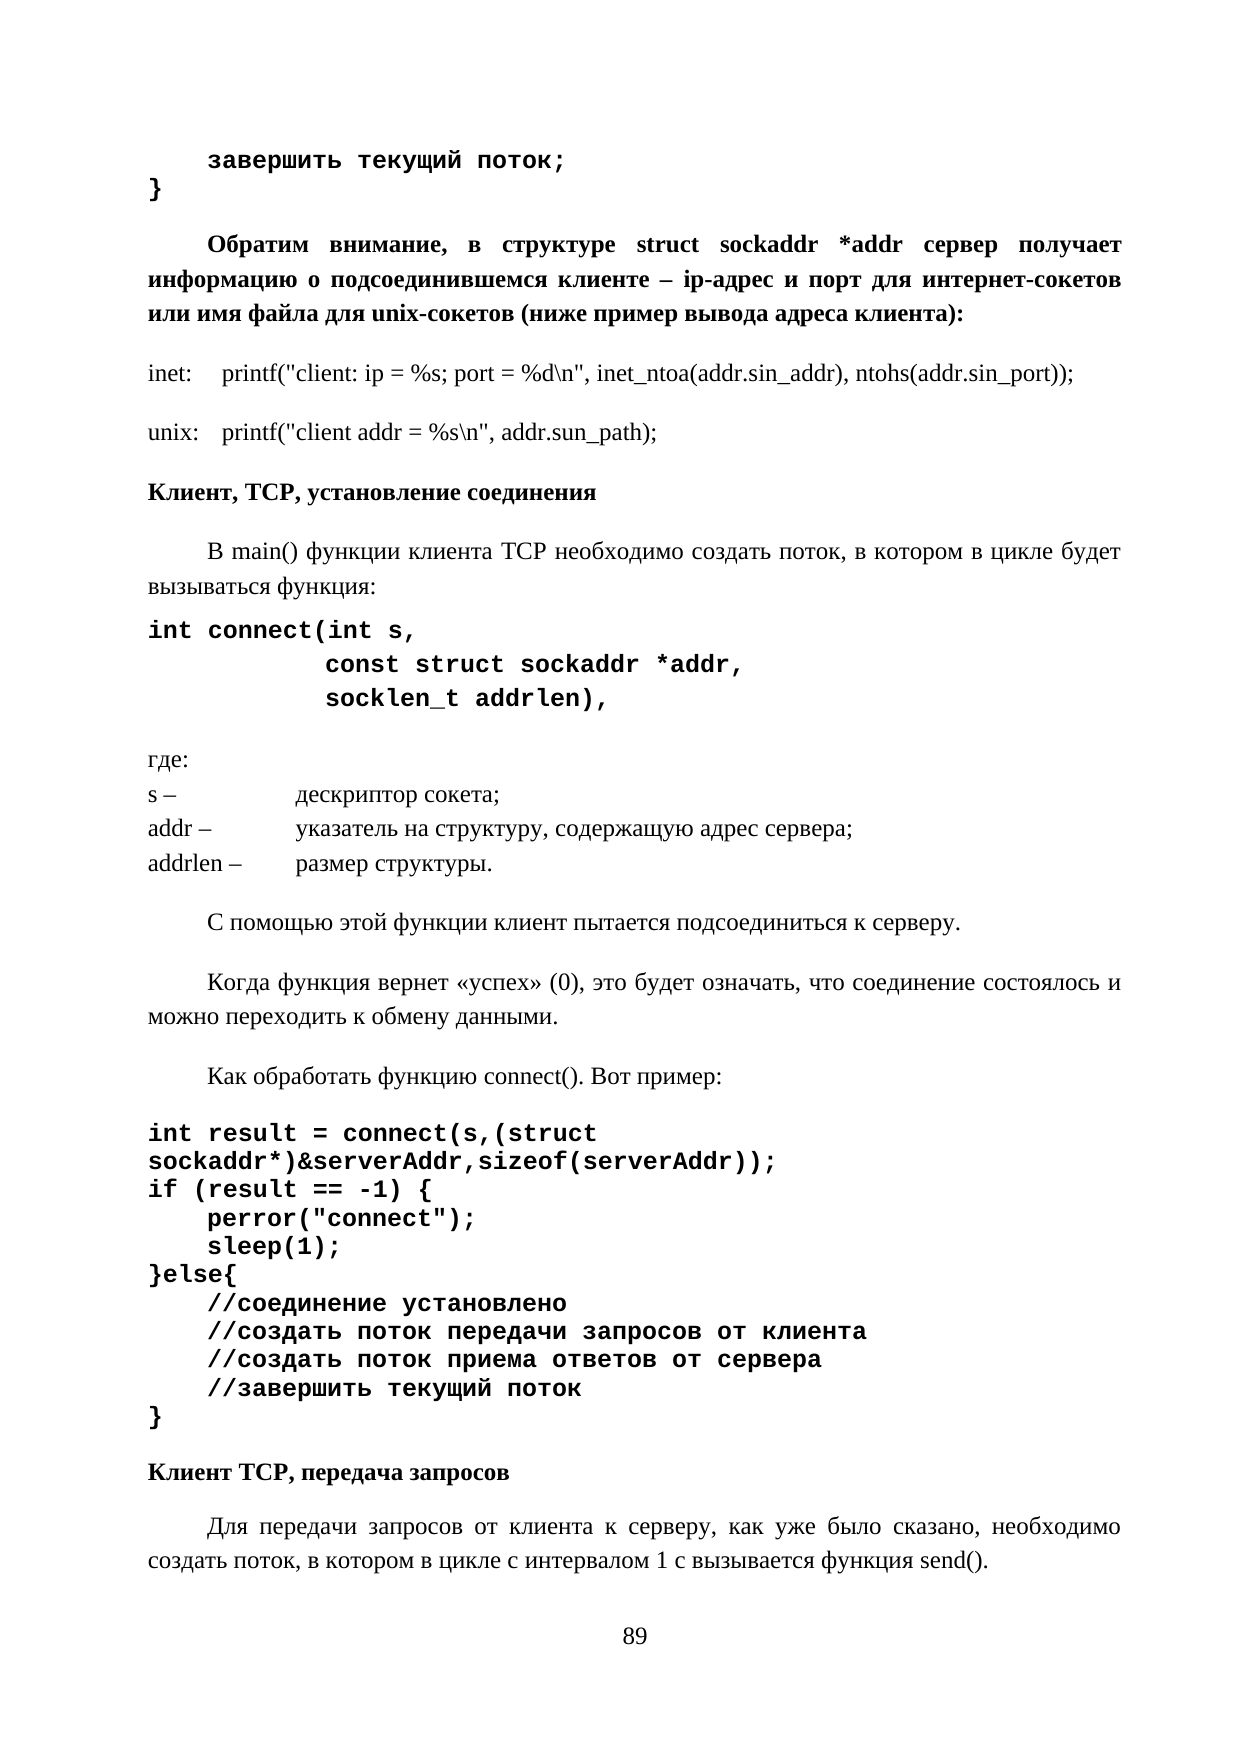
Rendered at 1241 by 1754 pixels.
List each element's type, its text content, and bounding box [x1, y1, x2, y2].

text const struct sockaddr *addr, [148, 652, 1122, 680]
text } [148, 176, 1122, 204]
text //создать поток приема ответов от сервера [148, 1347, 1122, 1375]
text s – дескриптор сокета; [148, 779, 1122, 808]
text С помощью этой функции клиент пытается подсоединиться к серверу. [148, 907, 1122, 936]
text завершить текущий поток; [148, 148, 1122, 176]
text Клиент TCP, передача запросов [148, 1457, 1122, 1486]
text inet: printf("client: ip = %s; port = %d\n", inet_ntoa(addr.sin_addr), ntohs(addr.sin_port)); [148, 358, 1122, 387]
text //соединение установлено [148, 1290, 1122, 1319]
text addrlen – размер структуры. [148, 848, 1122, 877]
text int connect(int s, [148, 618, 1122, 646]
text Как обработать функцию connect(). Вот пример: [148, 1061, 1122, 1090]
text int result = connect(s,(struct sockaddr*)&serverAddr,sizeof(serverAddr)); [148, 1120, 1122, 1177]
text socklen_t addrlen), [148, 686, 1122, 714]
text //завершить текущий поток [148, 1375, 1122, 1404]
text где: [148, 744, 1122, 773]
text В main() функции клиента TCP необходимо создать поток, в котором в цикле будет вызываться функция: [148, 536, 1122, 599]
text Когда функция вернет «успех» (0), это будет означать, что соединение состоялось и можно переходить к обмену данными. [148, 967, 1122, 1030]
text Обратим внимание, в структуре struct sockaddr *addr сервер получает информацию о подсоединившемся клиенте – ip-адрес и порт для интернет-сокетов или имя файла для unix-сокетов (ниже пример вывода адреса клиента): [148, 229, 1122, 327]
text sleep(1); [148, 1234, 1122, 1262]
text if (result == -1) { [148, 1177, 1122, 1205]
text Клиент, TCP, установление соединения [148, 477, 1122, 506]
text } [148, 1404, 1122, 1432]
text addr – указатель на структуру, содержащую адрес сервера; [148, 813, 1122, 842]
text perror("connect"); [148, 1205, 1122, 1234]
text }else{ [148, 1262, 1122, 1290]
text Для передачи запросов от клиента к серверу, как уже было сказано, необходимо создать поток, в котором в цикле с интервалом 1 с вызывается функция send(). [148, 1511, 1122, 1574]
text unix: printf("client addr = %s\n", addr.sun_path); [148, 417, 1122, 446]
text //создать поток передачи запросов от клиента [148, 1319, 1122, 1347]
